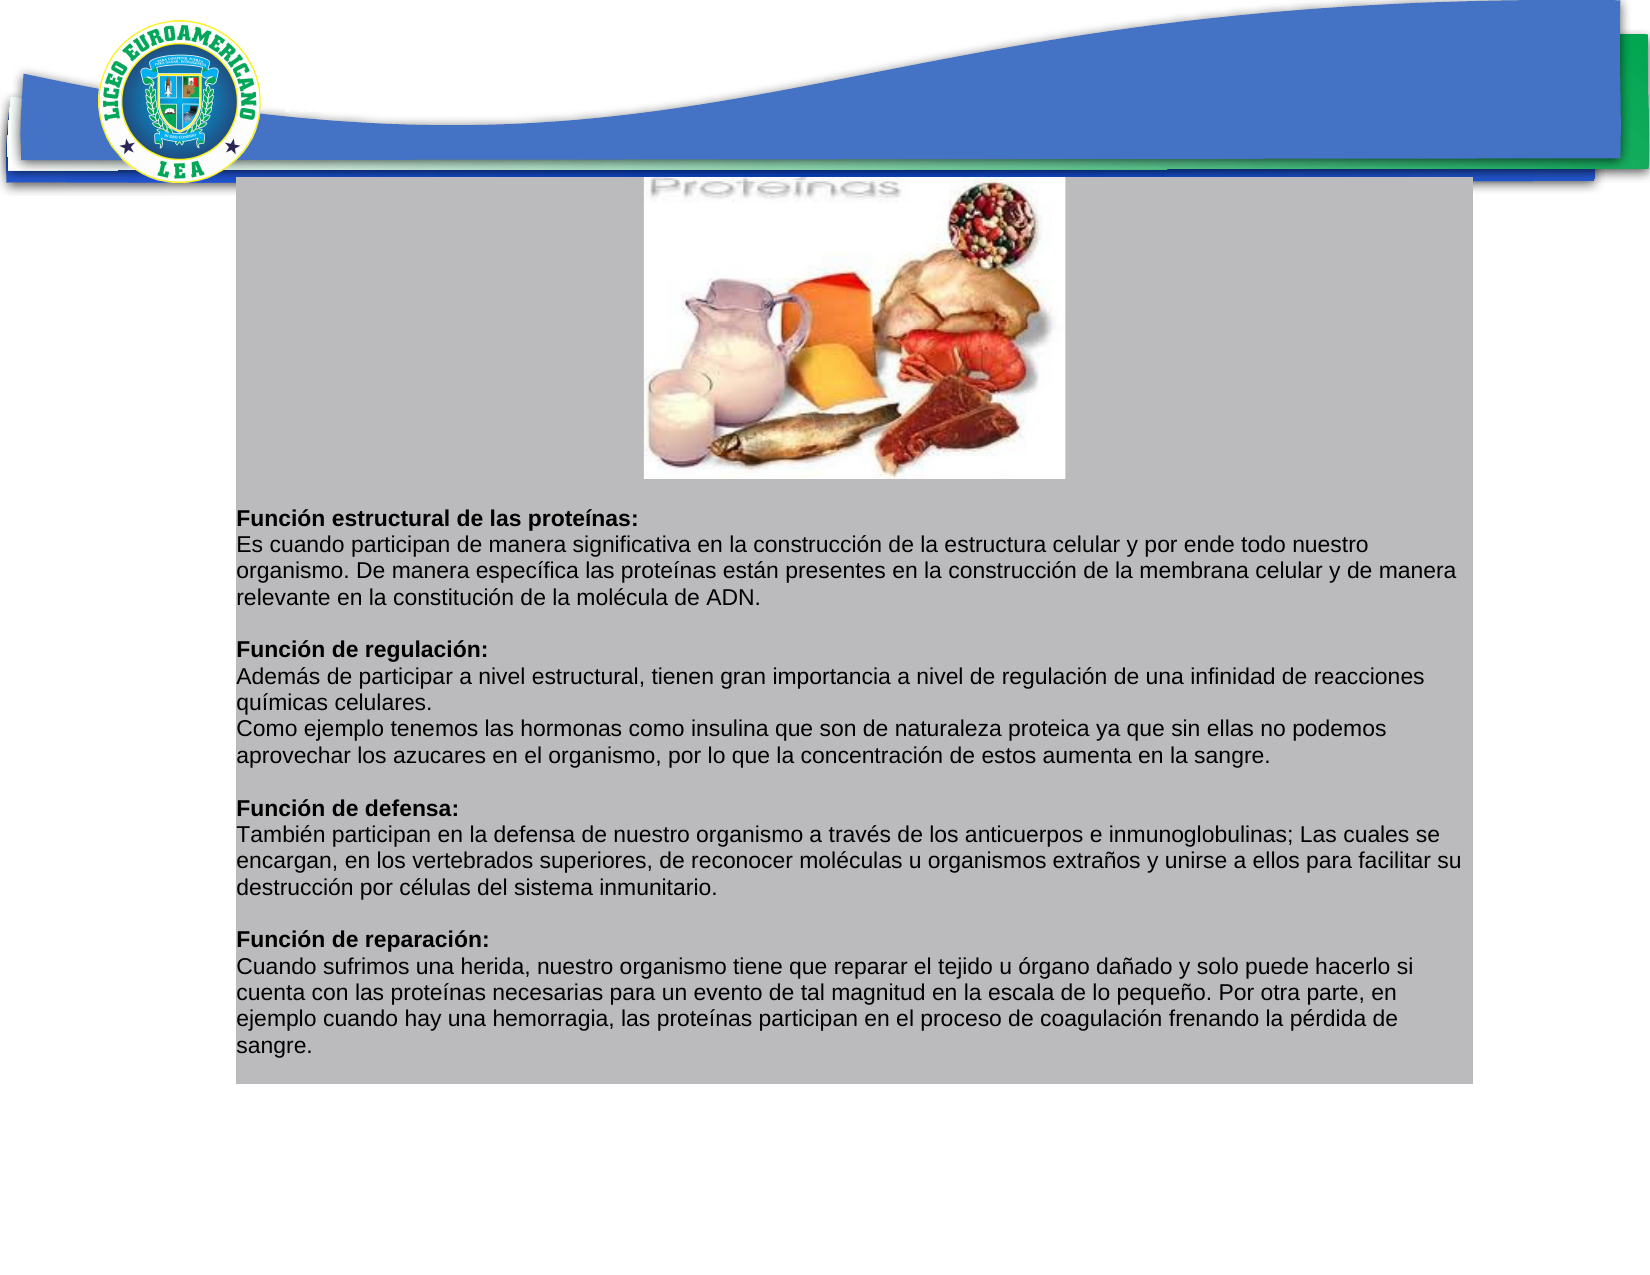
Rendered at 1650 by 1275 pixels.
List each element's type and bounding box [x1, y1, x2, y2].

text [236, 478, 1473, 1084]
picture [643, 177, 1066, 479]
picture [98, 20, 261, 183]
